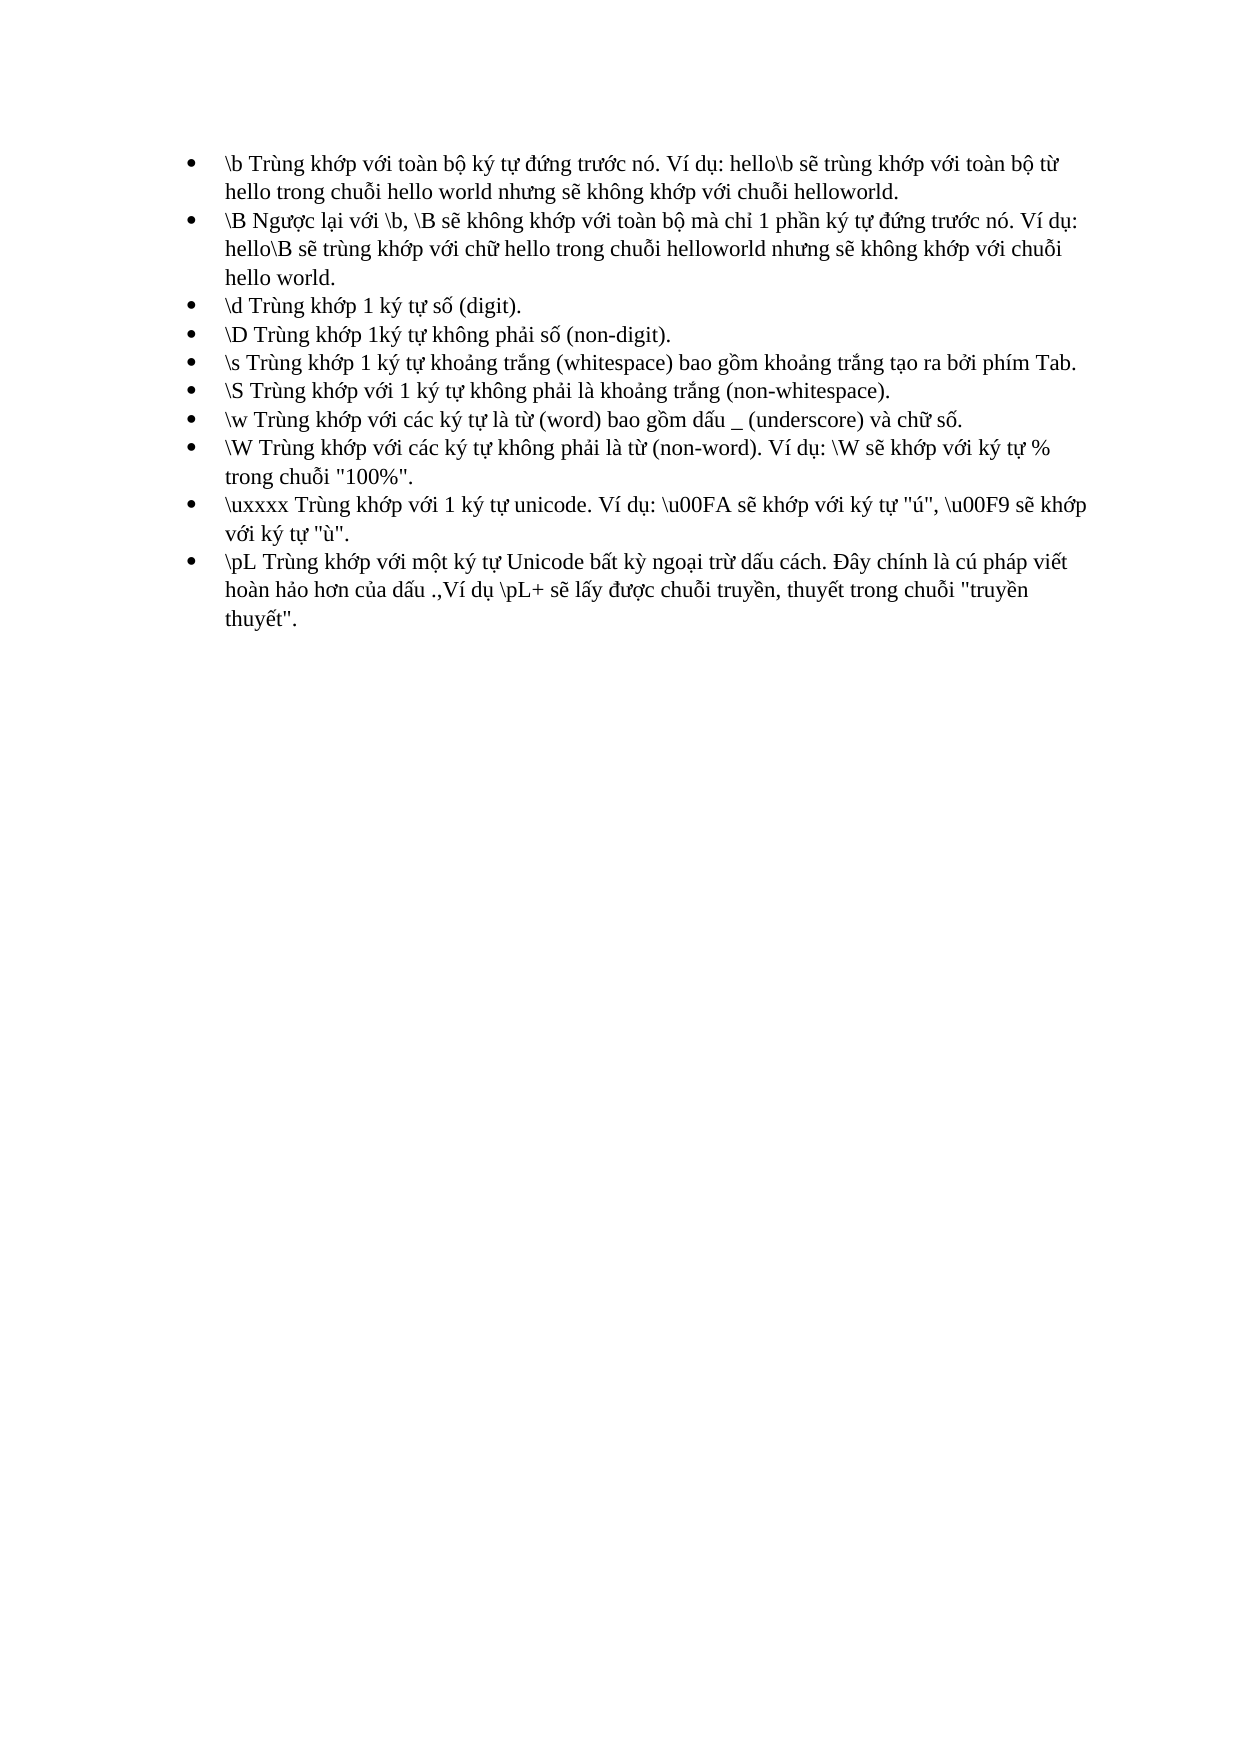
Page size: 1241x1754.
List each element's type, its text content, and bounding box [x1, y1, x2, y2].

list \S Trùng khớp với 1 ký tự không phải là khoảng trắng (non-whitespace). [187, 377, 1090, 404]
list \pL Trùng khớp với một ký tự Unicode bất kỳ ngoại trừ dấu cách. Đây chính là cú pháp viết hoàn hảo hơn của dấu .,Ví dụ \pL+ sẽ lấy được chuỗi truyền, thuyết trong chuỗi "truyền thuyết". [187, 548, 1090, 631]
list \B Ngược lại với \b, \B sẽ không khớp với toàn bộ mà chỉ 1 phần ký tự đứng trước nó. Ví dụ: hello\B sẽ trùng khớp với chữ hello trong chuỗi helloworld nhưng sẽ không khớp với chuỗi hello world. [187, 207, 1090, 290]
list \w Trùng khớp với các ký tự là từ (word) bao gồm dấu _ (underscore) và chữ số. [187, 406, 1090, 432]
list \uxxxx Trùng khớp với 1 ký tự unicode. Ví dụ: \u00FA sẽ khớp với ký tự "ú", \u00F9 sẽ khớp với ký tự "ù". [187, 491, 1090, 546]
list \b Trùng khớp với toàn bộ ký tự đứng trước nó. Ví dụ: hello\b sẽ trùng khớp với toàn bộ từ hello trong chuỗi hello world nhưng sẽ không khớp với chuỗi helloworld. [187, 150, 1090, 205]
list \s Trùng khớp 1 ký tự khoảng trắng (whitespace) bao gồm khoảng trắng tạo ra bởi phím Tab. [187, 349, 1090, 375]
list \D Trùng khớp 1ký tự không phải số (non-digit). [187, 321, 1090, 347]
list \W Trùng khớp với các ký tự không phải là từ (non-word). Ví dụ: \W sẽ khớp với ký tự % trong chuỗi "100%". [187, 434, 1090, 489]
list \d Trùng khớp 1 ký tự số (digit). [187, 292, 1090, 318]
